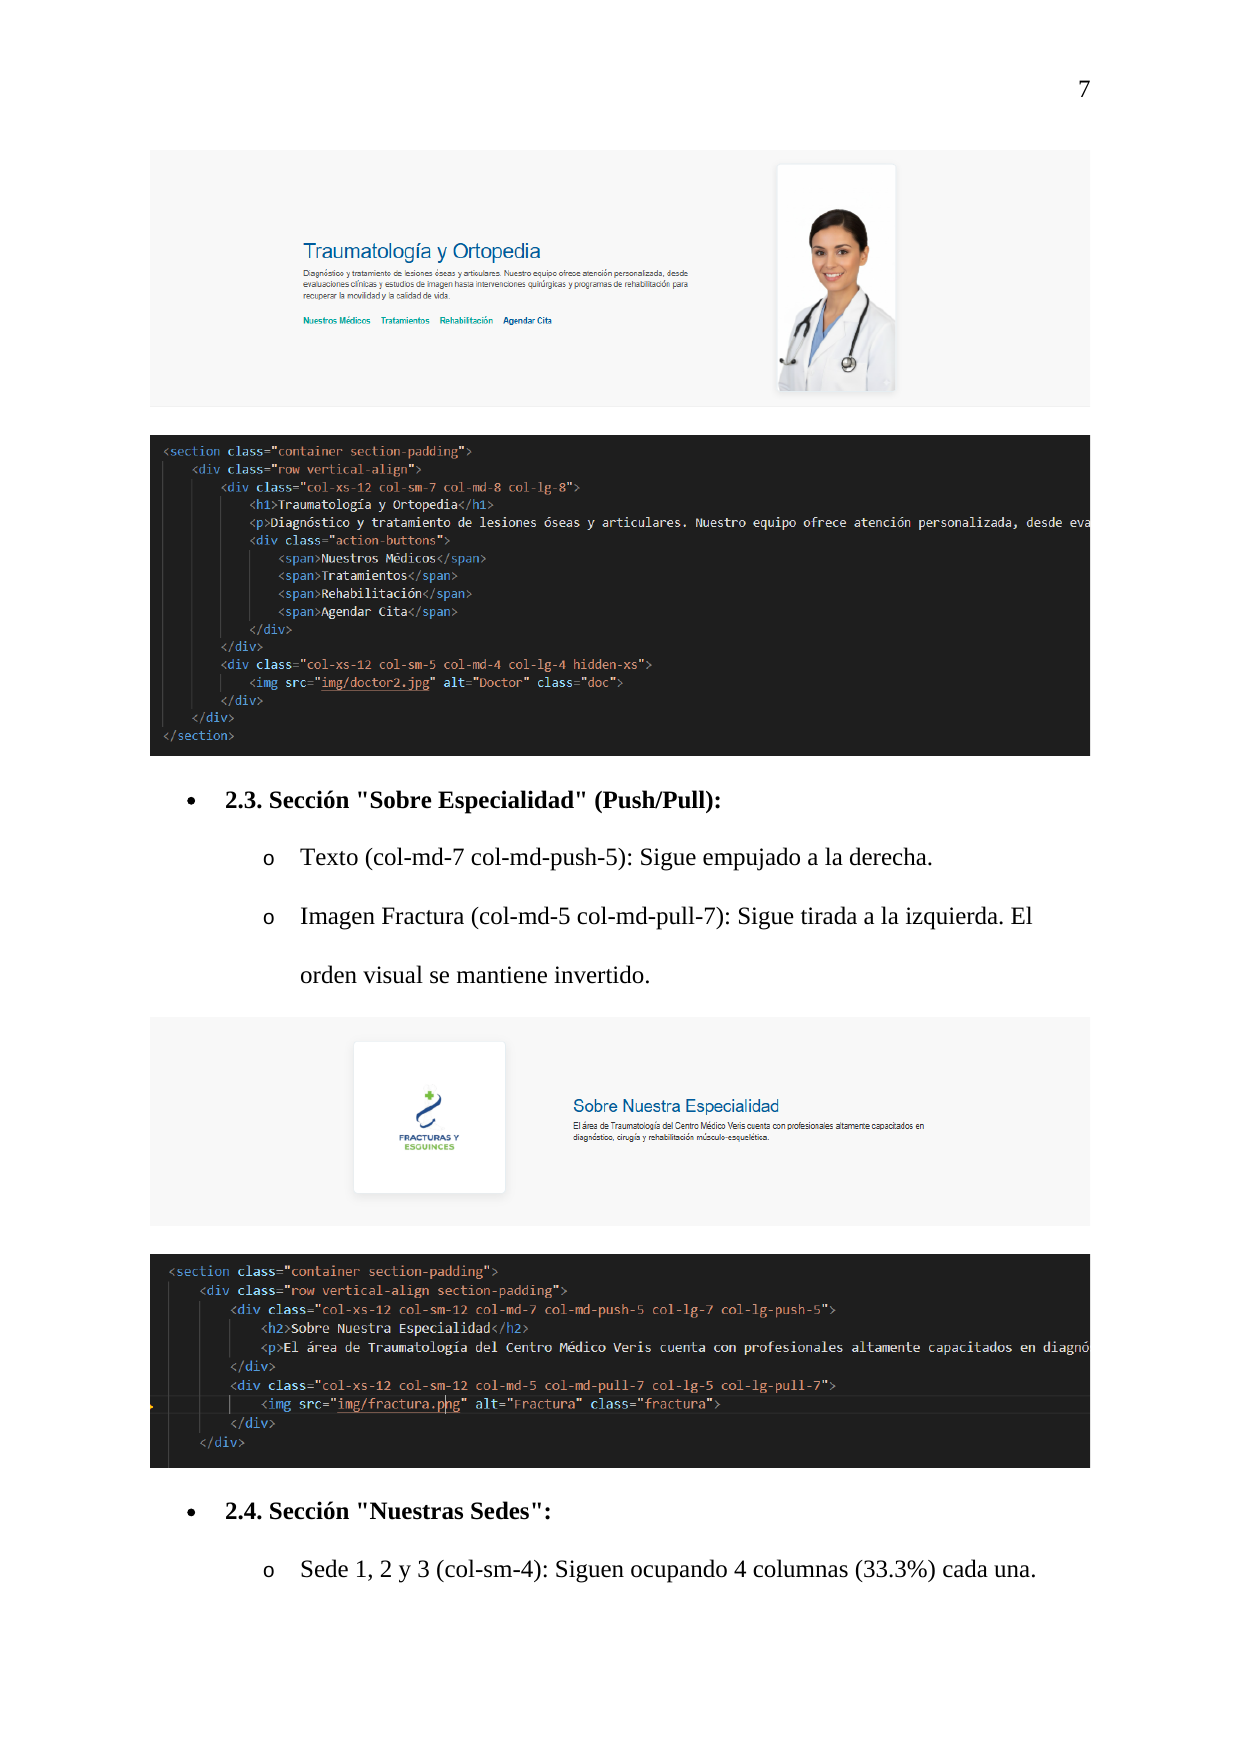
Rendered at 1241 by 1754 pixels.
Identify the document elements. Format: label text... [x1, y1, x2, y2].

list Texto (col-md-7 col-md-push-5): Sigue empujado a la derecha. [262, 842, 1090, 872]
list 2.4. Sección "Nuestras Sedes": [187, 1496, 1090, 1525]
list 2.3. Sección "Sobre Especialidad" (Push/Pull): [187, 785, 1090, 813]
list Imagen Fractura (col-md-5 col-md-pull-7): Sigue tirada a la izquierda. El orden visual se mantiene invertido. [262, 901, 1090, 988]
picture [150, 1017, 1091, 1226]
picture [150, 1254, 1091, 1468]
picture [150, 150, 1091, 407]
picture [150, 435, 1091, 756]
list Sede 1, 2 y 3 (col-sm-4): Siguen ocupando 4 columnas (33.3%) cada una. [262, 1554, 1090, 1583]
